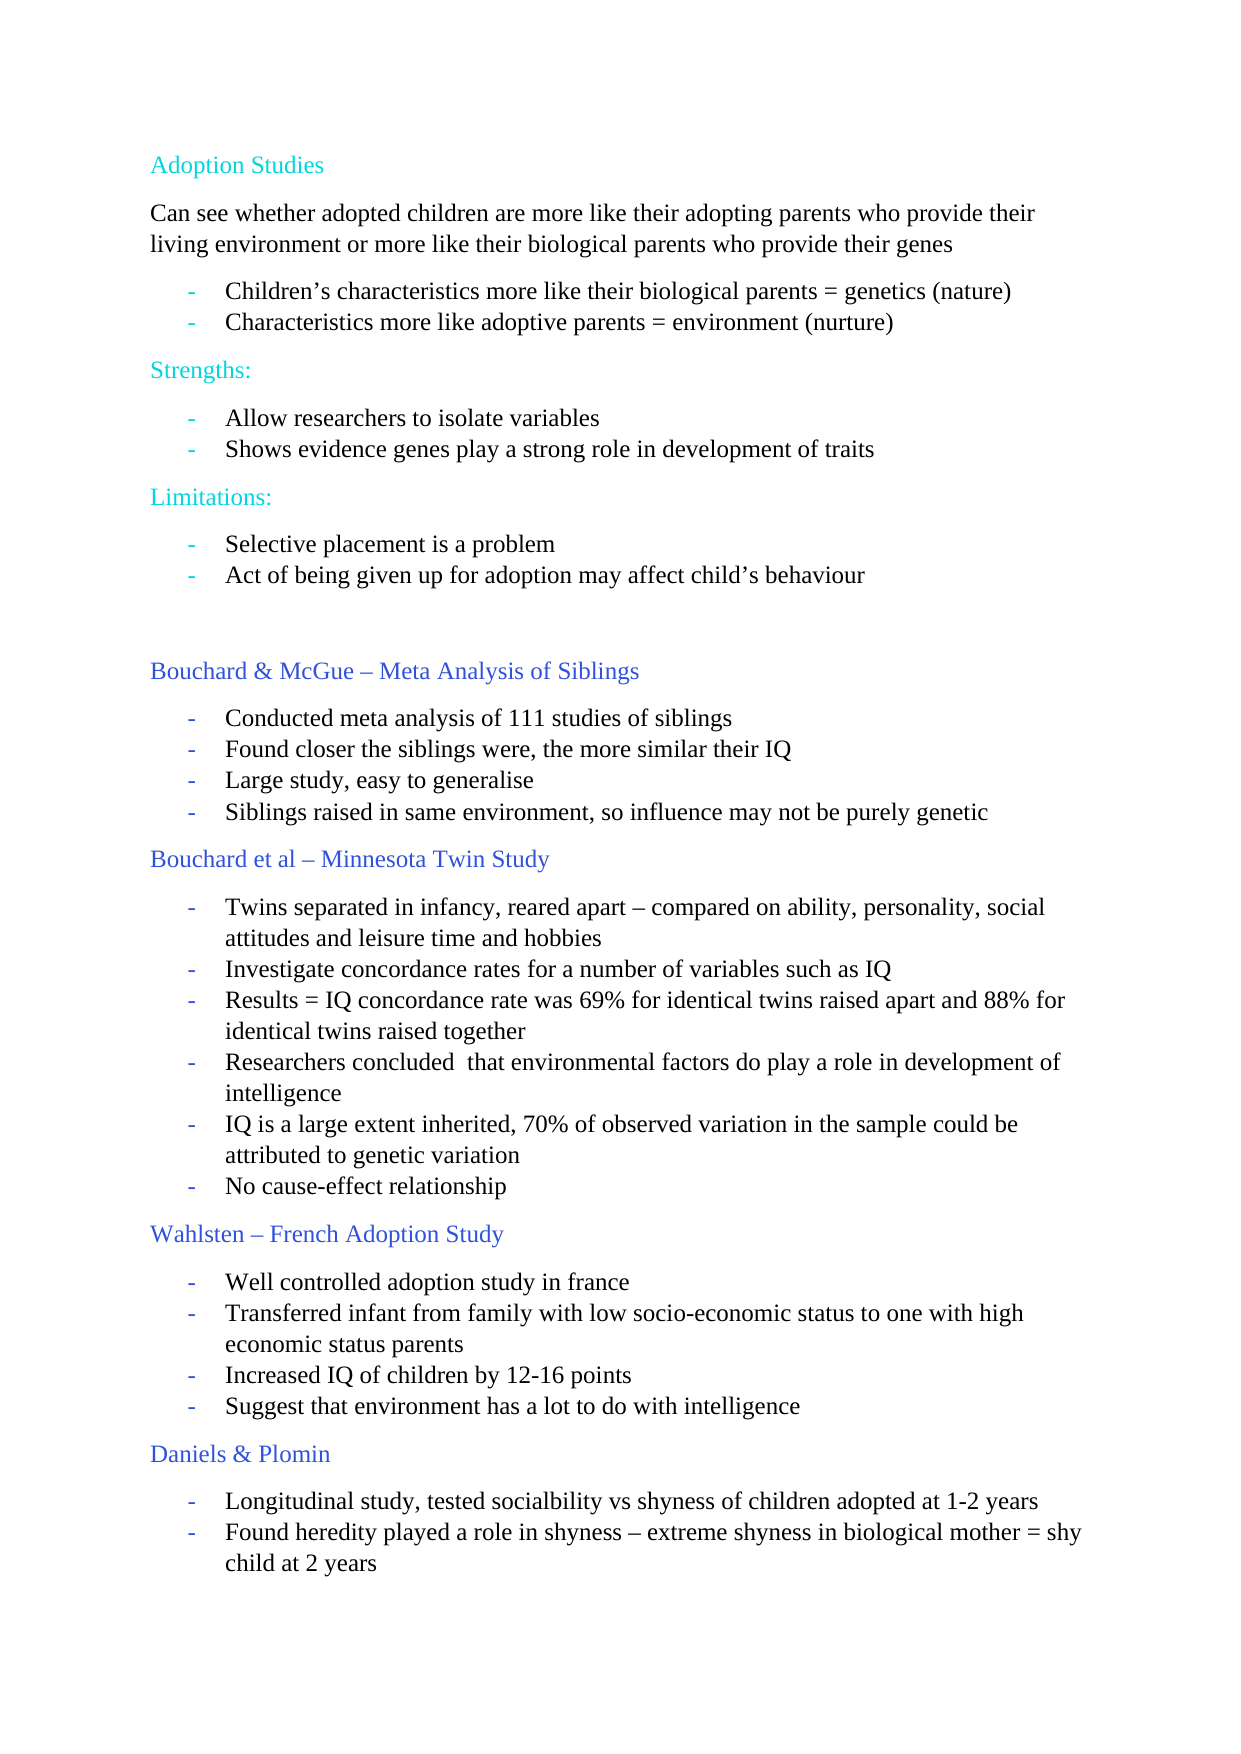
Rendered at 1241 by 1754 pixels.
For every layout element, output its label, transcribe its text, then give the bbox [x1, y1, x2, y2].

list Transferred infant from family with low socio-economic status to one with high economic status parents [187, 1298, 1090, 1358]
text Bouchard & McGue – Meta Analysis of Siblings [150, 656, 1090, 684]
list Twins separated in infancy, reared apart – compared on ability, personality, social attitudes and leisure time and hobbies [187, 892, 1090, 952]
text Can see whether adopted children are more like their adopting parents who provide their living environment or more like their biological parents who provide their genes [150, 198, 1090, 257]
list Characteristics more like adoptive parents = environment (nurture) [187, 307, 1090, 336]
text Adoption Studies [150, 150, 1090, 179]
text Bouchard et al – Minnesota Twin Study [150, 844, 1090, 873]
list No cause-effect relationship [187, 1171, 1090, 1200]
list Selective placement is a problem [187, 529, 1090, 558]
list Longitudinal study, tested socialbility vs shyness of children adopted at 1-2 years [187, 1486, 1090, 1515]
list Well controlled adoption study in france [187, 1267, 1090, 1296]
text Daniels & Plomin [150, 1439, 1090, 1467]
list Large study, easy to generalise [187, 766, 1090, 794]
list IQ is a large extent inherited, 70% of observed variation in the sample could be attributed to genetic variation [187, 1109, 1090, 1169]
text Limitations: [150, 482, 1090, 510]
list Found closer the siblings were, the more similar their IQ [187, 734, 1090, 763]
list Increased IQ of children by 12-16 points [187, 1360, 1090, 1389]
text Strengths: [150, 355, 1090, 384]
list Found heredity played a role in shyness – extreme shyness in biological mother = shy child at 2 years [187, 1517, 1090, 1577]
text Wahlsten – French Adoption Study [150, 1219, 1090, 1248]
list Act of being given up for adoption may affect child’s behaviour [187, 560, 1090, 589]
list Results = IQ concordance rate was 69% for identical twins raised apart and 88% for identical twins raised together [187, 985, 1090, 1045]
list Allow researchers to isolate variables [187, 403, 1090, 432]
list Siblings raised in same environment, so influence may not be purely genetic [187, 797, 1090, 825]
list Investigate concordance rates for a number of variables such as IQ [187, 954, 1090, 983]
list Suggest that environment has a lot to do with intelligence [187, 1391, 1090, 1420]
list Children’s characteristics more like their biological parents = genetics (nature) [187, 276, 1090, 305]
list Conducted meta analysis of 111 studies of siblings [187, 703, 1090, 732]
list Shows evidence genes play a strong role in development of traits [187, 434, 1090, 463]
list Researchers concluded that environmental factors do play a role in development of intelligence [187, 1047, 1090, 1107]
